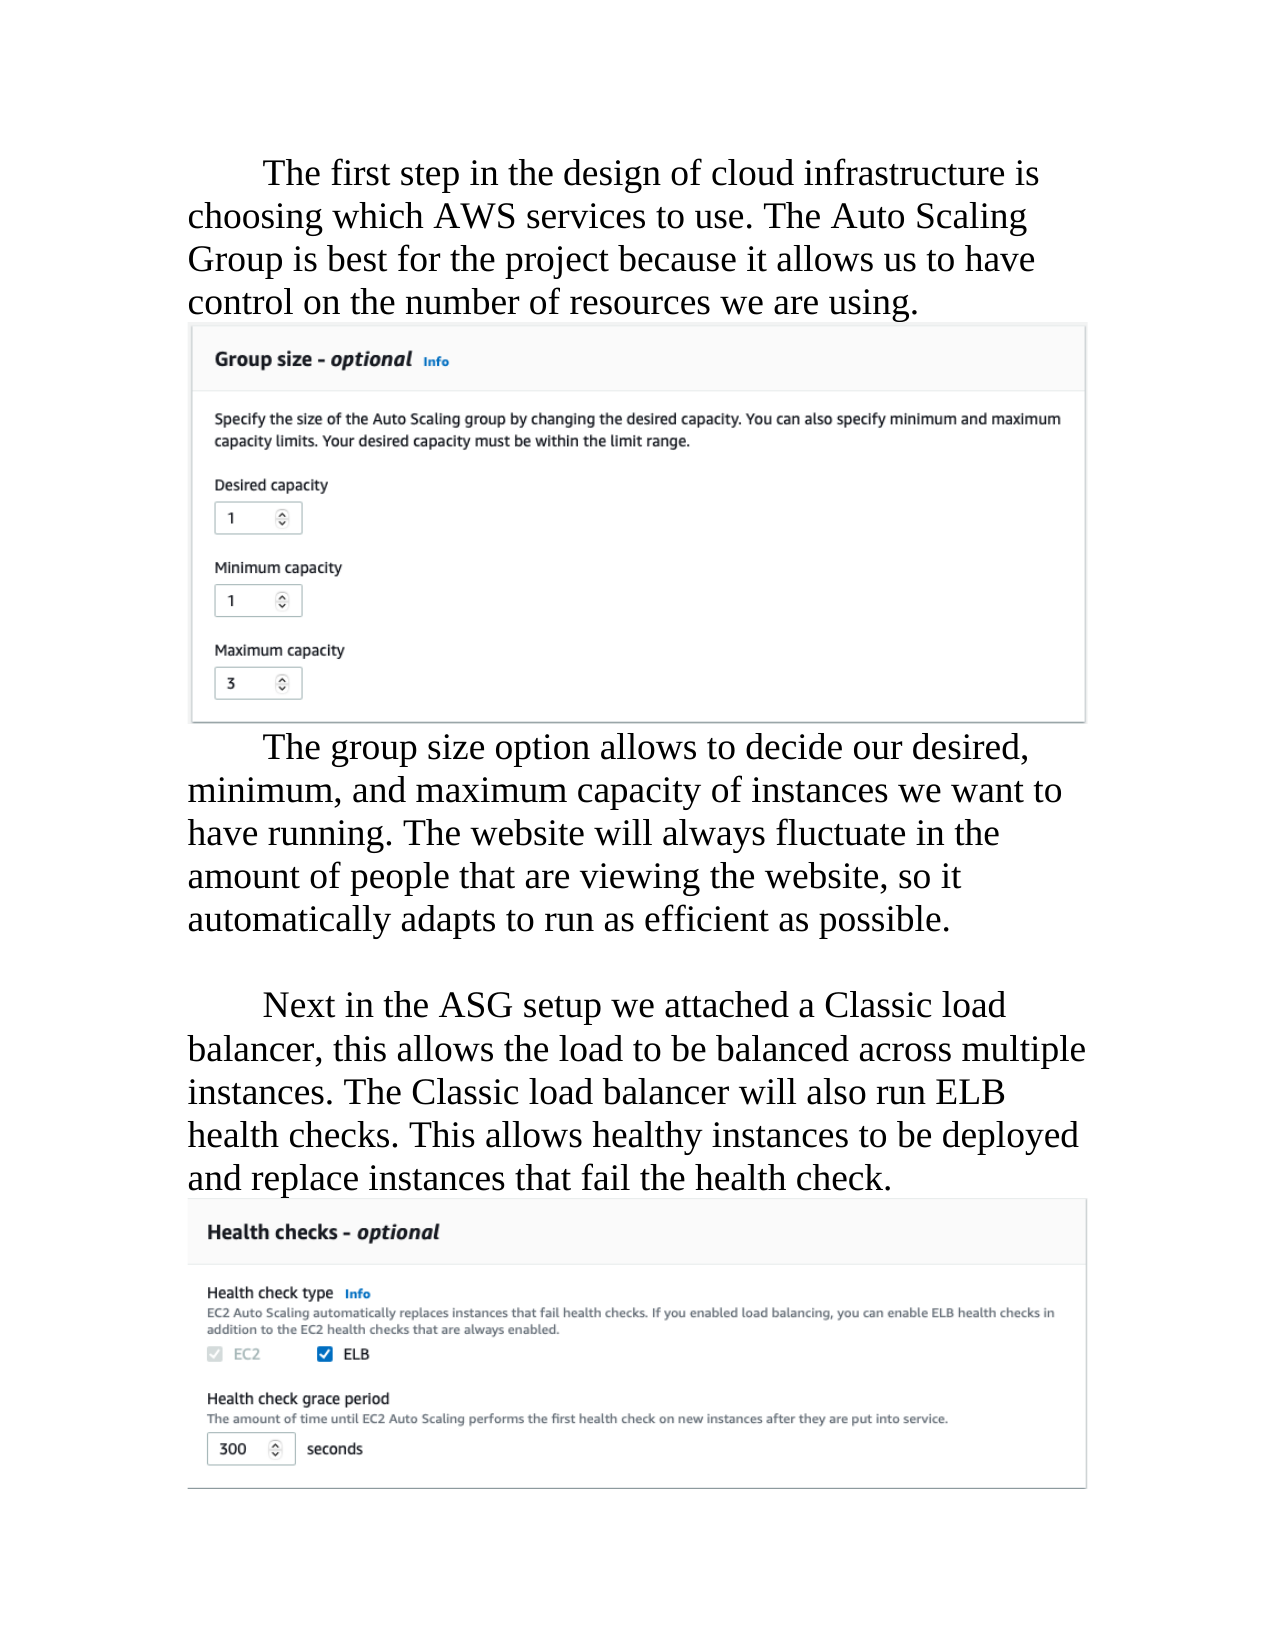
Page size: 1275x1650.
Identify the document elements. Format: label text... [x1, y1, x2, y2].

text The first step in the design of cloud infrastructure is choosing which AWS services to use. The Auto Scaling Group is best for the project because it allows us to have control on the number of resources we are using. [187, 150, 1087, 322]
text Next in the ASG setup we attached a Classic load balancer, this allows the load to be balanced across multiple instances. The Classic load balancer will also run ELB health checks. This allows healthy instances to be deployed and replace instances that fail the health check. [187, 983, 1087, 1198]
picture [187, 322, 1088, 724]
picture [187, 1198, 1088, 1489]
text The group size option allows to decide our desired, minimum, and maximum capacity of instances we want to have running. The website will always fluctuate in the amount of people that are viewing the website, so it automatically adapts to run as efficient as possible. [187, 724, 1087, 940]
